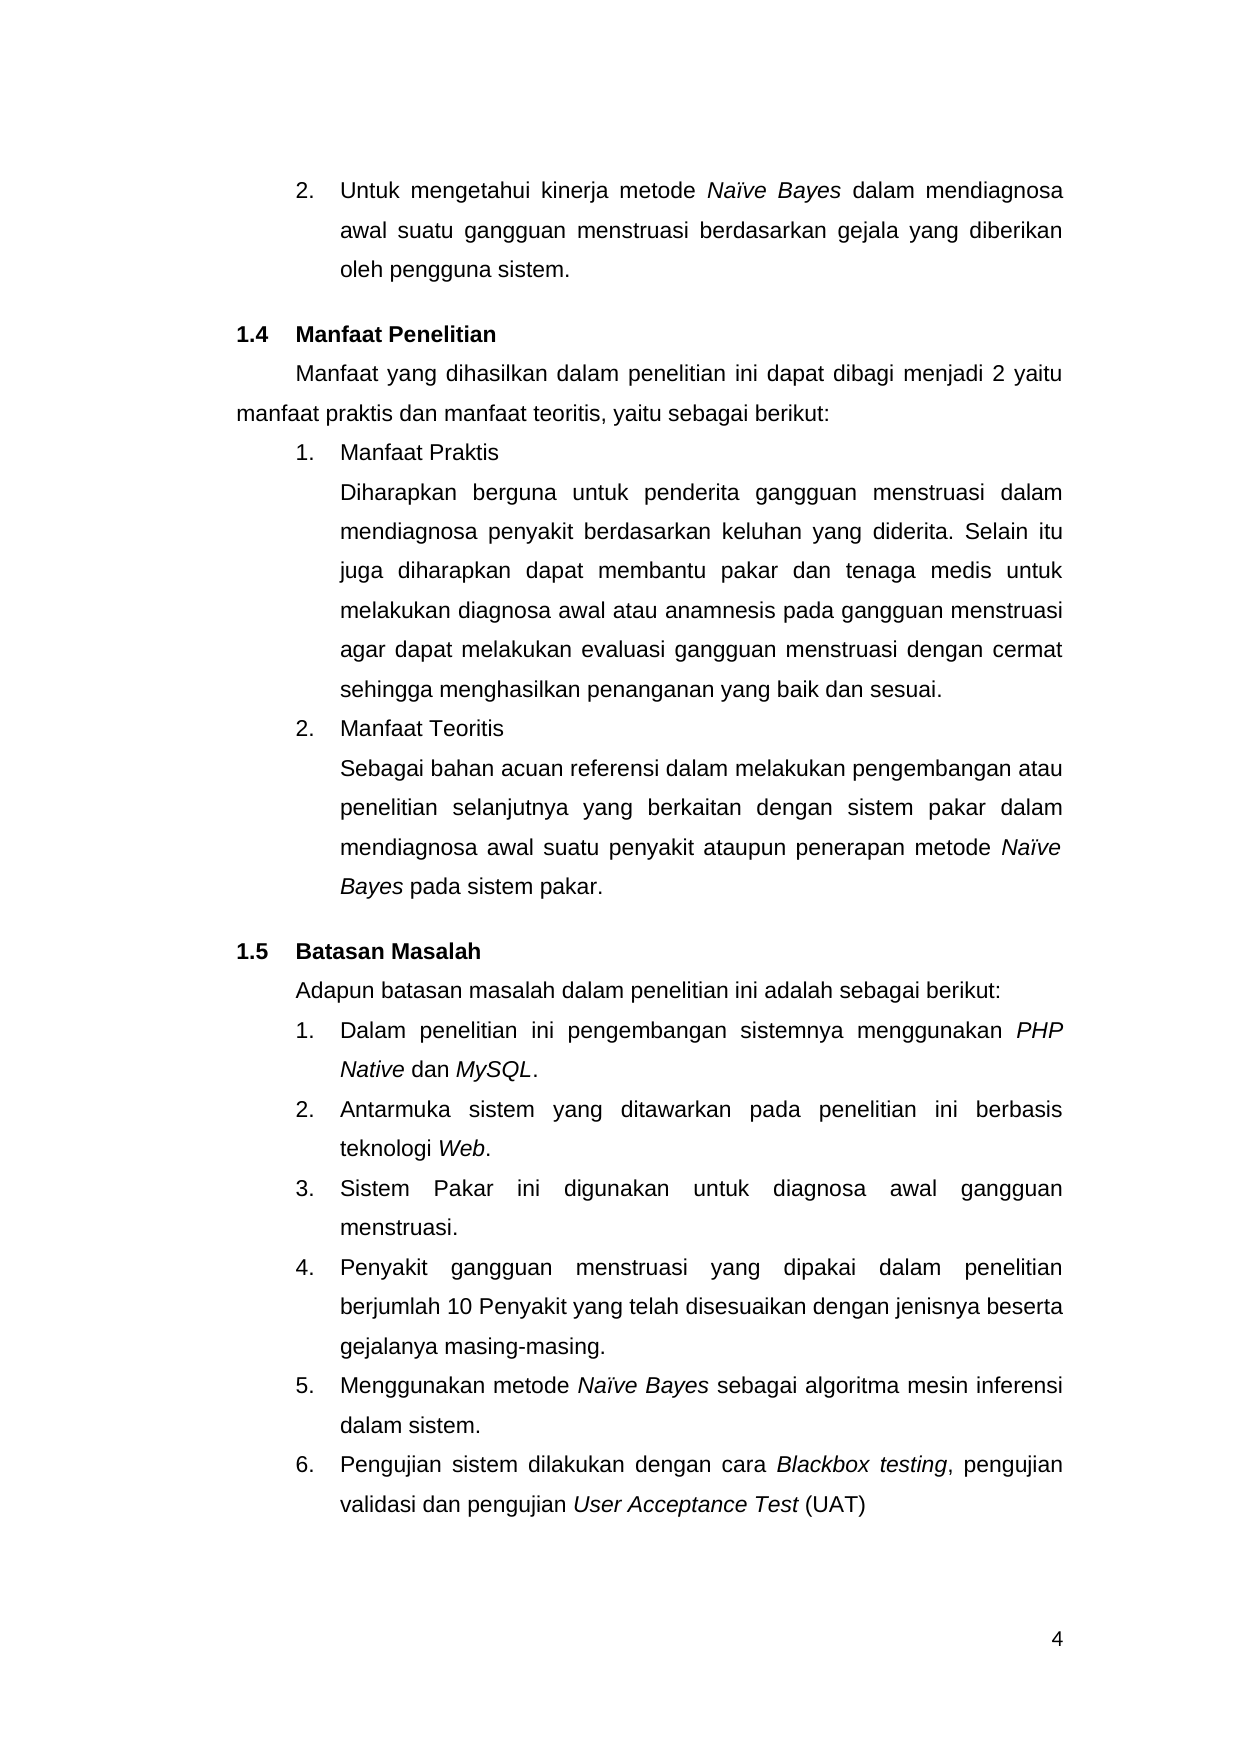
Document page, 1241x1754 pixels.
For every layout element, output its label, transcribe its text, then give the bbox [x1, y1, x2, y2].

list Manfaat Praktis [295, 439, 1063, 465]
list Adapun batasan masalah dalam penelitian ini adalah sebagai berikut: [236, 977, 1063, 1004]
list Manfaat Teoritis [295, 715, 1063, 742]
list Sistem Pakar ini digunakan untuk diagnosa awal gangguan menstruasi. [295, 1175, 1063, 1241]
list Untuk mengetahui kinerja metode Naïve Bayes dalam mendiagnosa awal suatu gangguan menstruasi berdasarkan gejala yang diberikan oleh pengguna sistem. [295, 177, 1063, 282]
list Sebagai bahan acuan referensi dalam melakukan pengembangan atau penelitian selanjutnya yang berkaitan dengan sistem pakar dalam mendiagnosa awal suatu penyakit ataupun penerapan metode Naïve Bayes pada sistem pakar. [340, 755, 1063, 900]
list Penyakit gangguan menstruasi yang dipakai dalam penelitian berjumlah 10 Penyakit yang telah disesuaikan dengan jenisnya beserta gejalanya masing-masing. [295, 1254, 1063, 1359]
list Menggunakan metode Naïve Bayes sebagai algoritma mesin inferensi dalam sistem. [295, 1372, 1063, 1438]
list Manfaat yang dihasilkan dalam penelitian ini dapat dibagi menjadi 2 yaitu manfaat praktis dan manfaat teoritis, yaitu sebagai berikut: [236, 360, 1063, 426]
subtitle Batasan Masalah [236, 938, 1063, 964]
list Pengujian sistem dilakukan dengan cara Blackbox testing, pengujian validasi dan pengujian User Acceptance Test (UAT) [295, 1451, 1063, 1517]
subtitle Manfaat Penelitian [236, 321, 1063, 347]
list Dalam penelitian ini pengembangan sistemnya menggunakan PHP Native dan MySQL. [295, 1017, 1063, 1083]
list Antarmuka sistem yang ditawarkan pada penelitian ini berbasis teknologi Web. [295, 1096, 1063, 1162]
